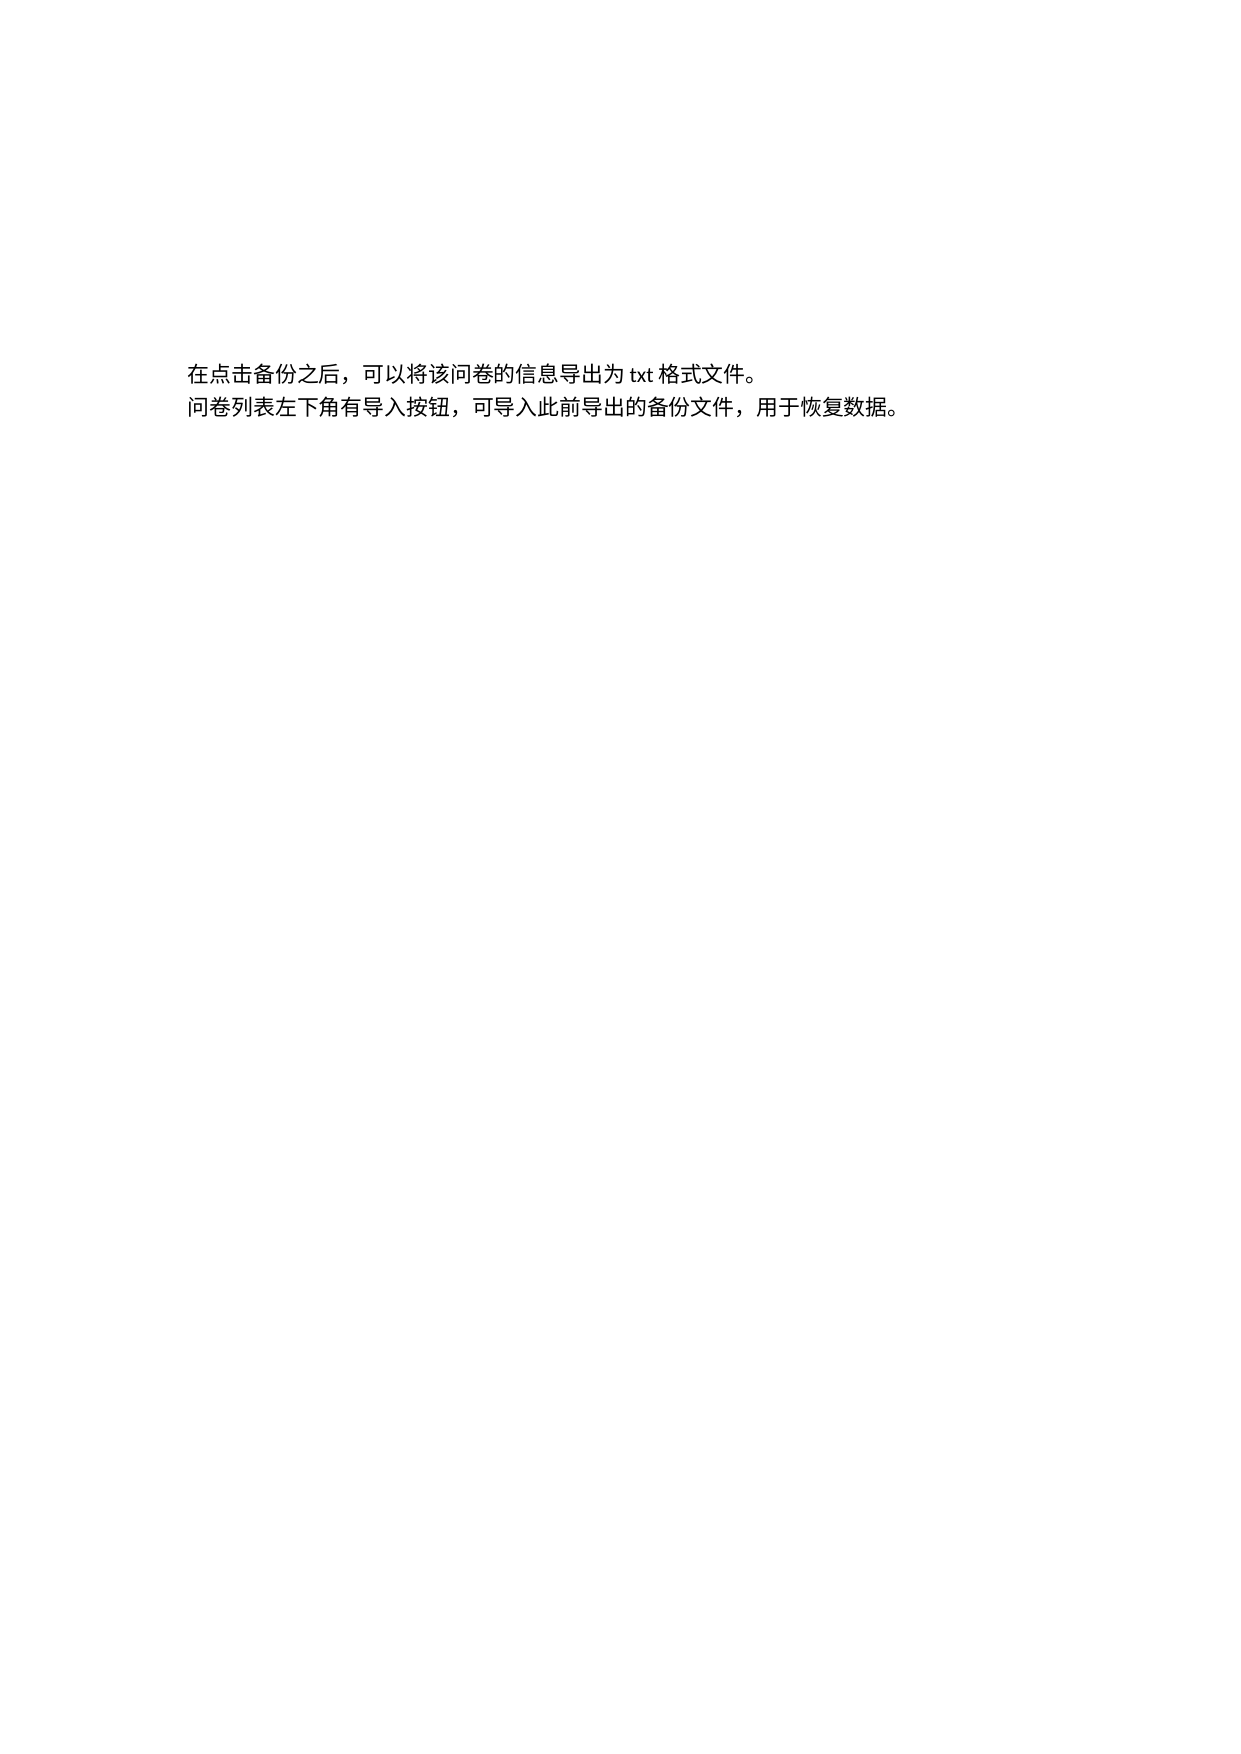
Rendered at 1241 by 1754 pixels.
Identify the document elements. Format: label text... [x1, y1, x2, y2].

text 问卷列表左下角有导入按钮，可导入此前导出的备份文件，用于恢复数据。 [187, 389, 1053, 422]
text 在点击备份之后，可以将该问卷的信息导出为txt格式文件。 [187, 357, 1053, 389]
